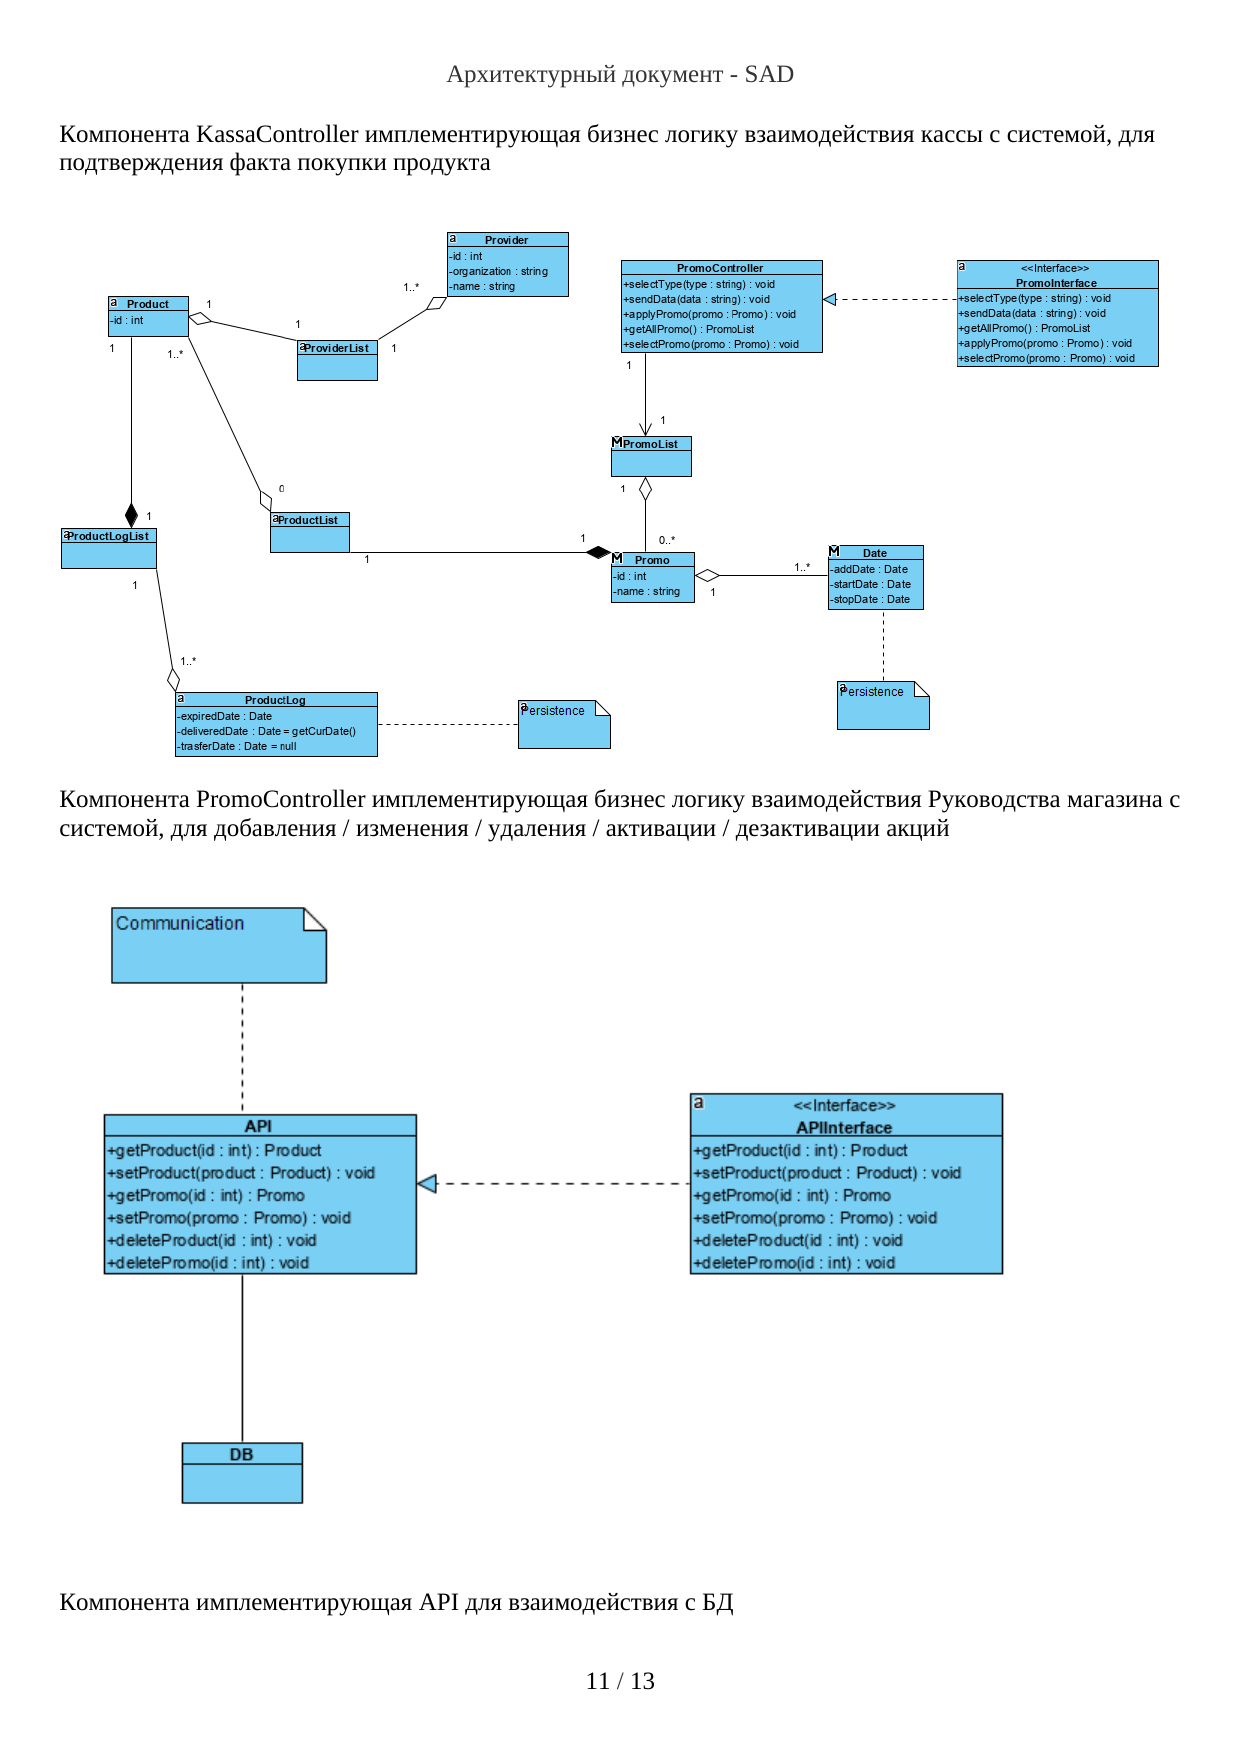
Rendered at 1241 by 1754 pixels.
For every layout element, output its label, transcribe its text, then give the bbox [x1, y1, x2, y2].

text Компонента KassaController имплементирующая бизнес логику взаимодействия кассы с системой, для подтверждения факта покупки продукта [59, 119, 1181, 176]
picture [59, 885, 1083, 1567]
text Компонента PromoController имплементирующая бизнес логику взаимодействия Руководства магазина с системой, для добавления / изменения / удаления / активации / дезактивации акций [59, 784, 1181, 842]
text Компонента имплементирующая API для взаимодействия с БД [59, 1587, 1181, 1616]
picture [59, 219, 1182, 764]
